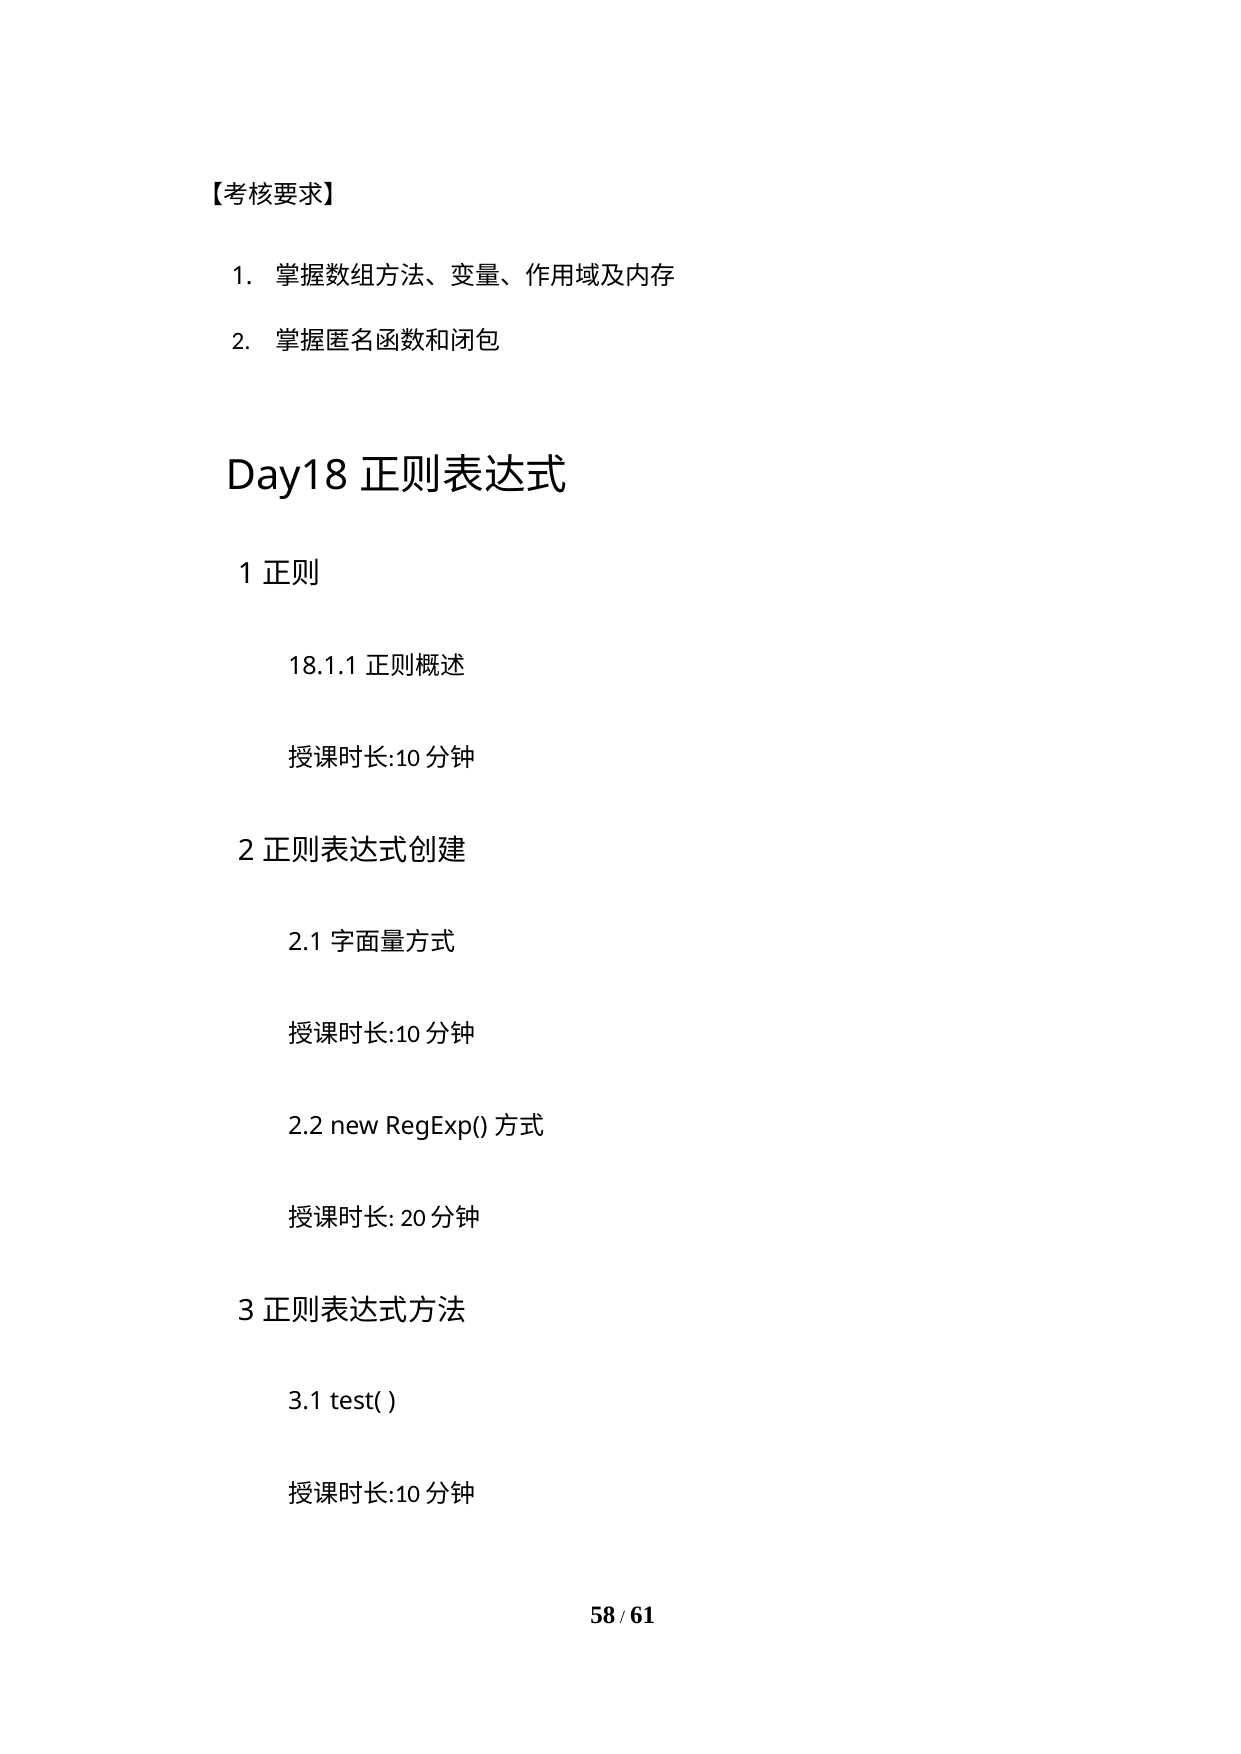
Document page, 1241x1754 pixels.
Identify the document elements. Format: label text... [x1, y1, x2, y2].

list test( ) [288, 1367, 1031, 1432]
list 正则表达式方法 [238, 1275, 1053, 1340]
list 字面量方式 [288, 907, 1031, 972]
text 授课时长: 20分钟 [244, 1183, 1053, 1248]
text 授课时长:10分钟 [244, 999, 1053, 1064]
list 正则表达式创建 [238, 815, 1053, 880]
text Day18 正则表达式 [225, 439, 1053, 504]
text 授课时长:10分钟 [244, 723, 1053, 788]
list 掌握匿名函数和闭包 [231, 306, 1053, 371]
list new RegExp() 方式 [288, 1091, 1031, 1156]
list 掌握数组方法、变量、作用域及内存 [231, 241, 1053, 306]
text 【考核要求】 [198, 160, 1053, 225]
text 授课时长:10分钟 [244, 1459, 1053, 1524]
list 正则 [238, 539, 1053, 604]
list 正则概述 [288, 631, 1031, 696]
